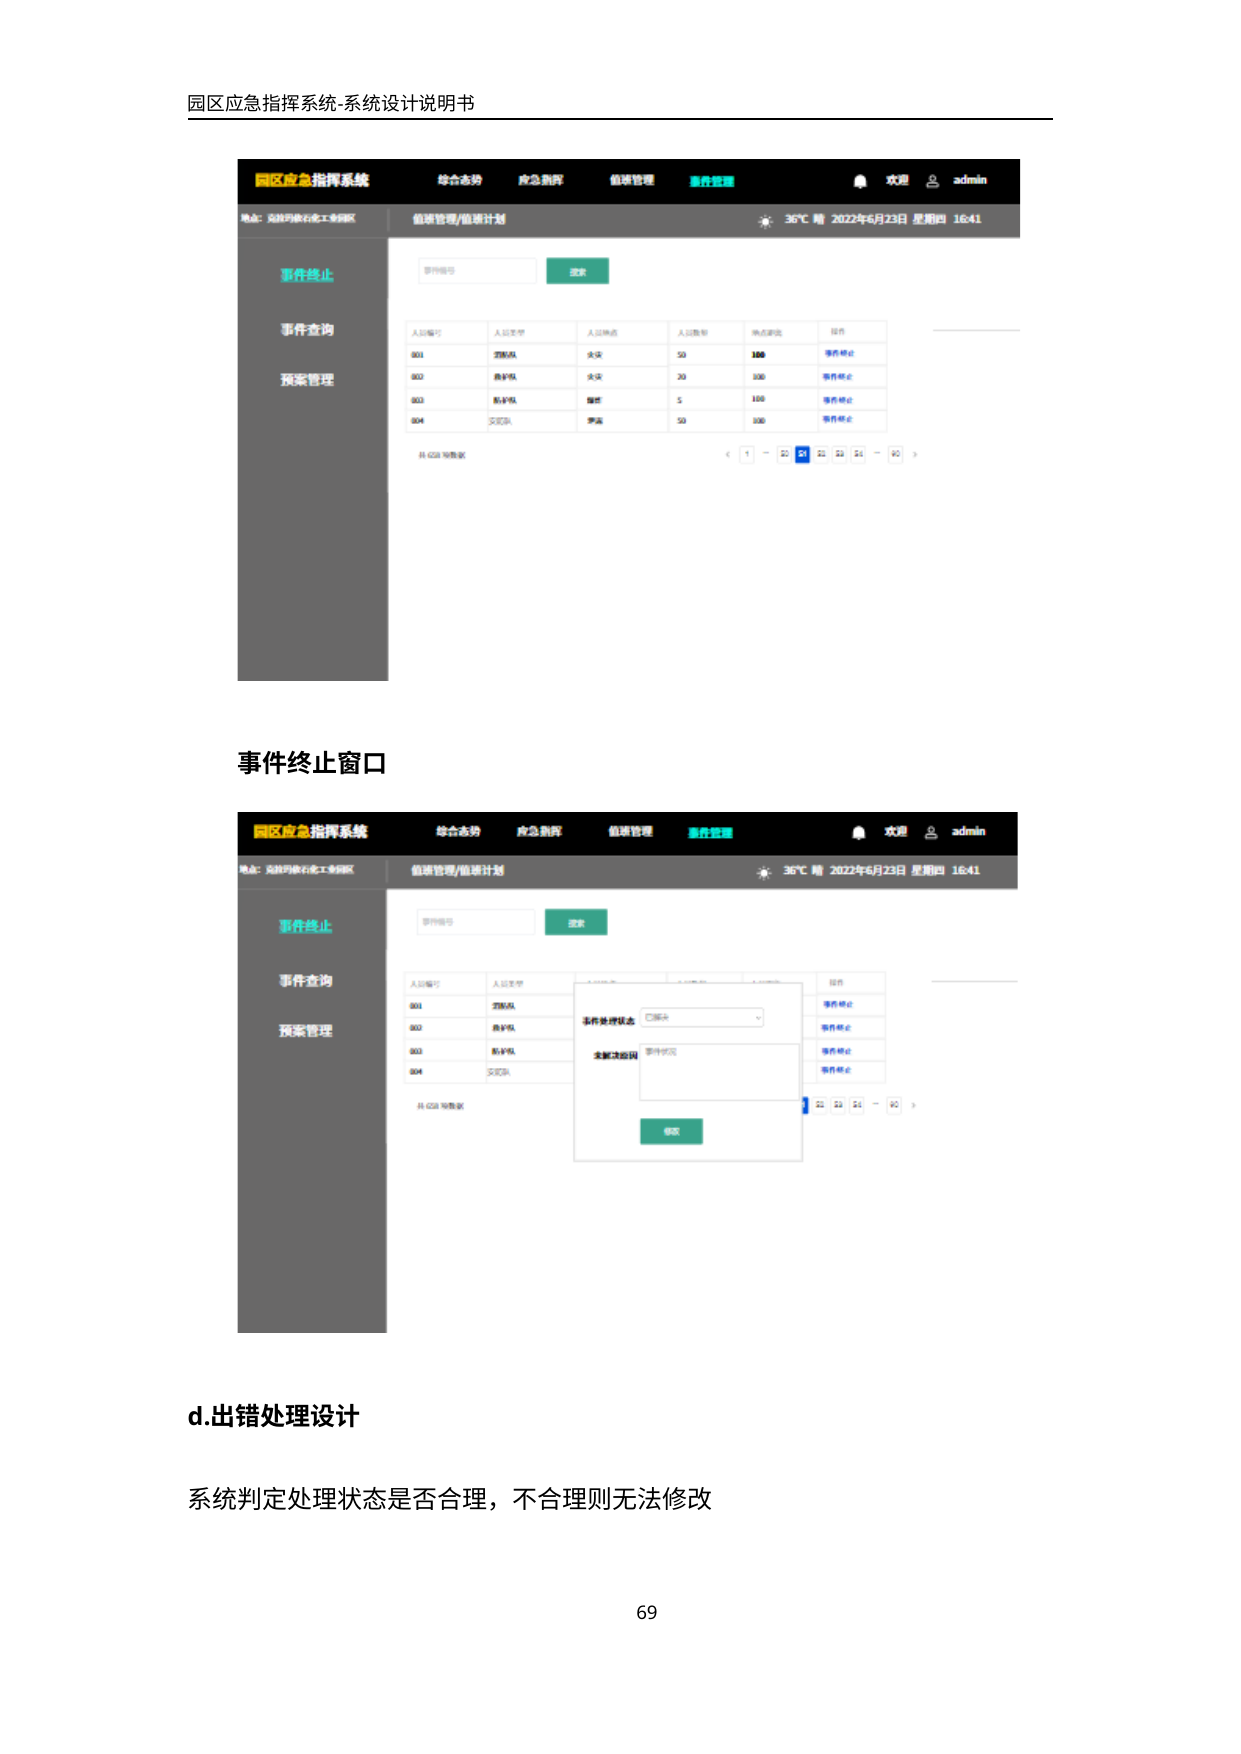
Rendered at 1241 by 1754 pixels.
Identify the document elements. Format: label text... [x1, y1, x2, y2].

text 事件终止窗口 [237, 729, 1053, 794]
picture [237, 159, 1021, 681]
picture [237, 812, 1018, 1333]
text 系统判定处理状态是否合理，不合理则无法修改 [187, 1465, 1053, 1530]
text d.出错处理设计 [187, 1382, 1053, 1447]
